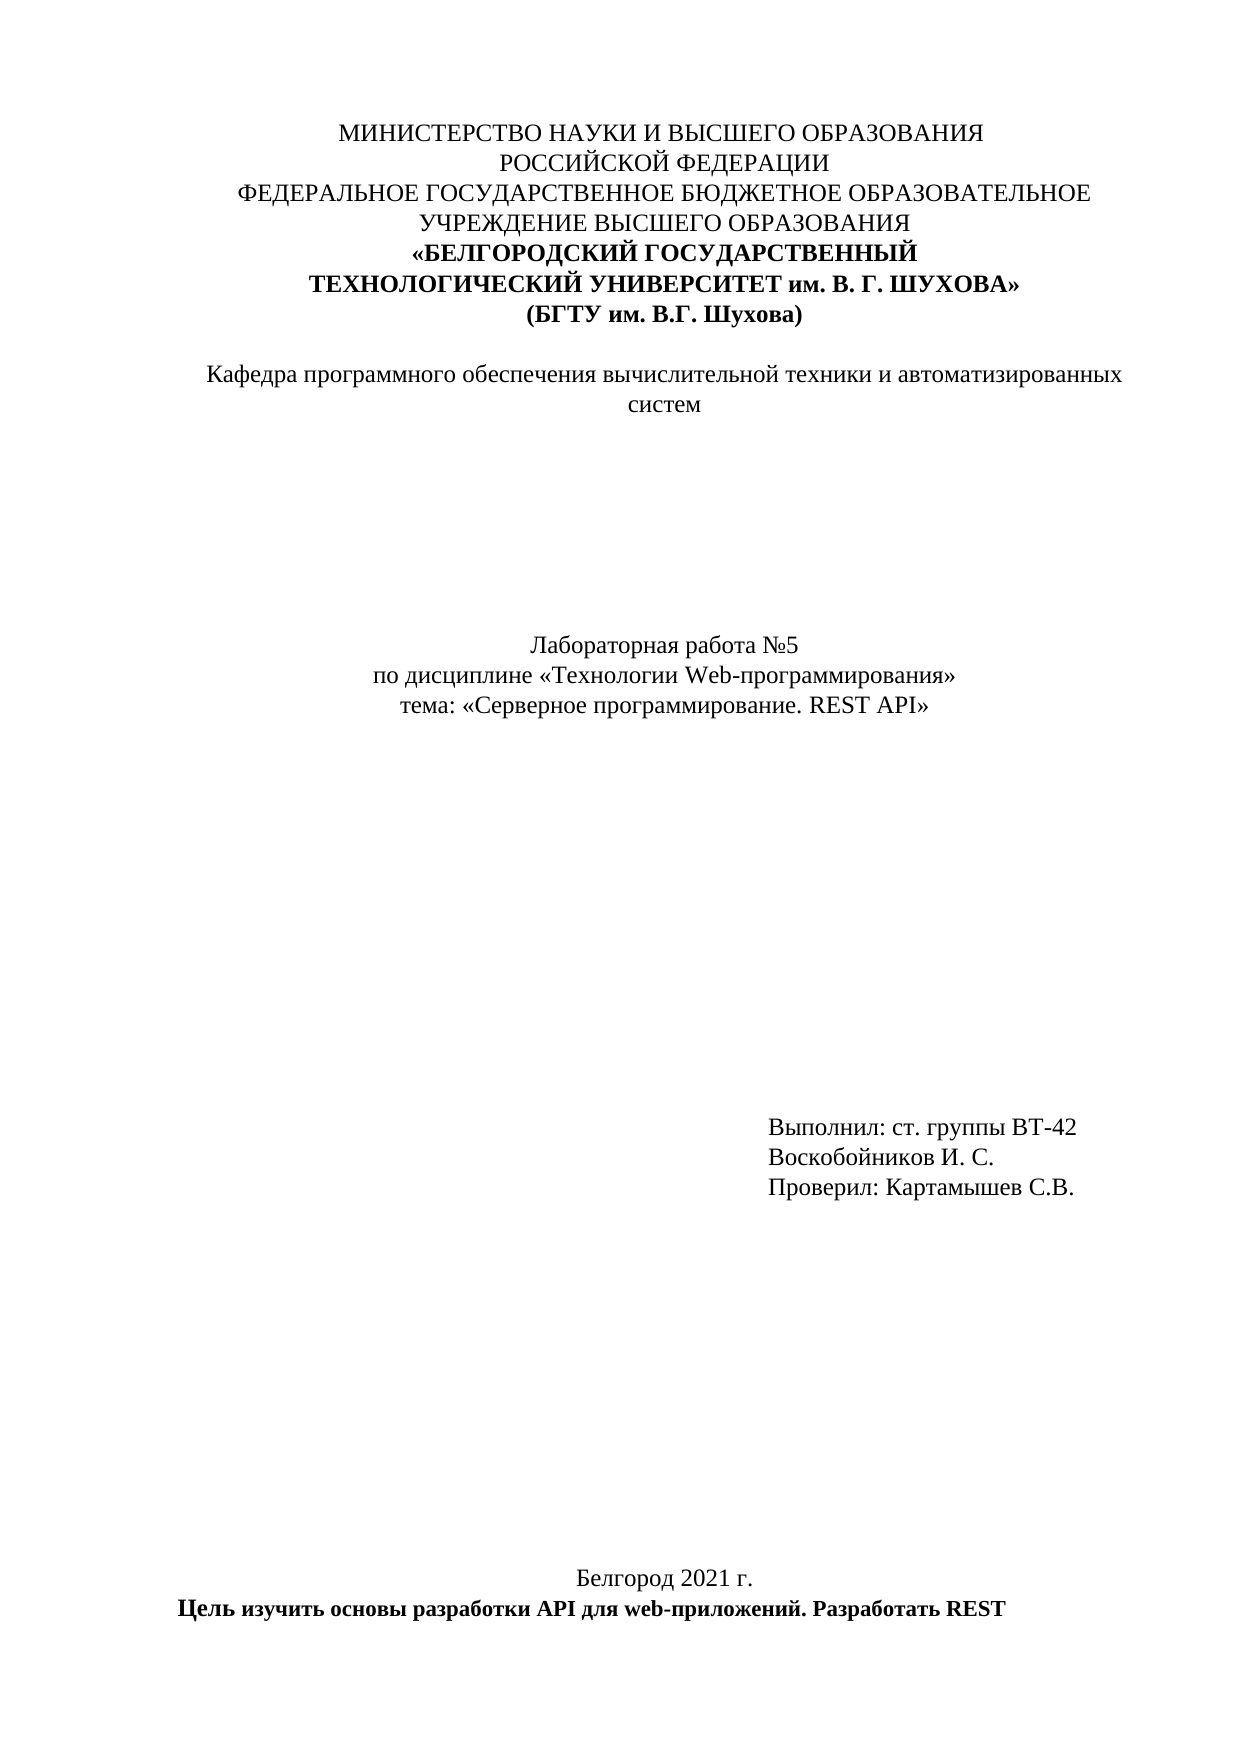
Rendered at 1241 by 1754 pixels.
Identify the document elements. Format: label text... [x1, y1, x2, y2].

text Воскобойников И. С. [177, 1142, 1152, 1170]
text Лабораторная работа №5 [177, 630, 1152, 659]
text тема: «Серверное программирование. REST API» [177, 690, 1152, 719]
text по дисциплине «Технологии Web-программирования» [177, 660, 1152, 689]
text МИНИСТЕРСТВО НАУКИ И ВЫСШЕГО ОБРАЗОВАНИЯ РОССИЙСКОЙ ФЕДЕРАЦИИ [177, 118, 1152, 177]
text Выполнил: ст. группы ВТ-42 [177, 1112, 1152, 1140]
text ФЕДЕРАЛЬНОЕ ГОСУДАРСТВЕННОЕ БЮДЖЕТНОЕ ОБРАЗОВАТЕЛЬНОЕ УЧРЕЖДЕНИЕ ВЫСШЕГО ОБРАЗОВАНИЯ [177, 178, 1152, 237]
text Цель изучить основы разработки API для web-приложений. Разработать REST [177, 1593, 1152, 1622]
text Белгород 2021 г. [177, 1563, 1152, 1592]
text Кафедра программного обеспечения вычислительной техники и автоматизированных систем [177, 359, 1152, 418]
text Проверил: Картамышев С.В. [177, 1172, 1152, 1201]
text (БГТУ им. В.Г. Шухова) [177, 299, 1152, 327]
text «БЕЛГОРОДСКИЙ ГОСУДАРСТВЕННЫЙ [177, 238, 1152, 267]
text ТЕХНОЛОГИЧЕСКИЙ УНИВЕРСИТЕТ им. В. Г. ШУХОВА» [177, 269, 1152, 297]
